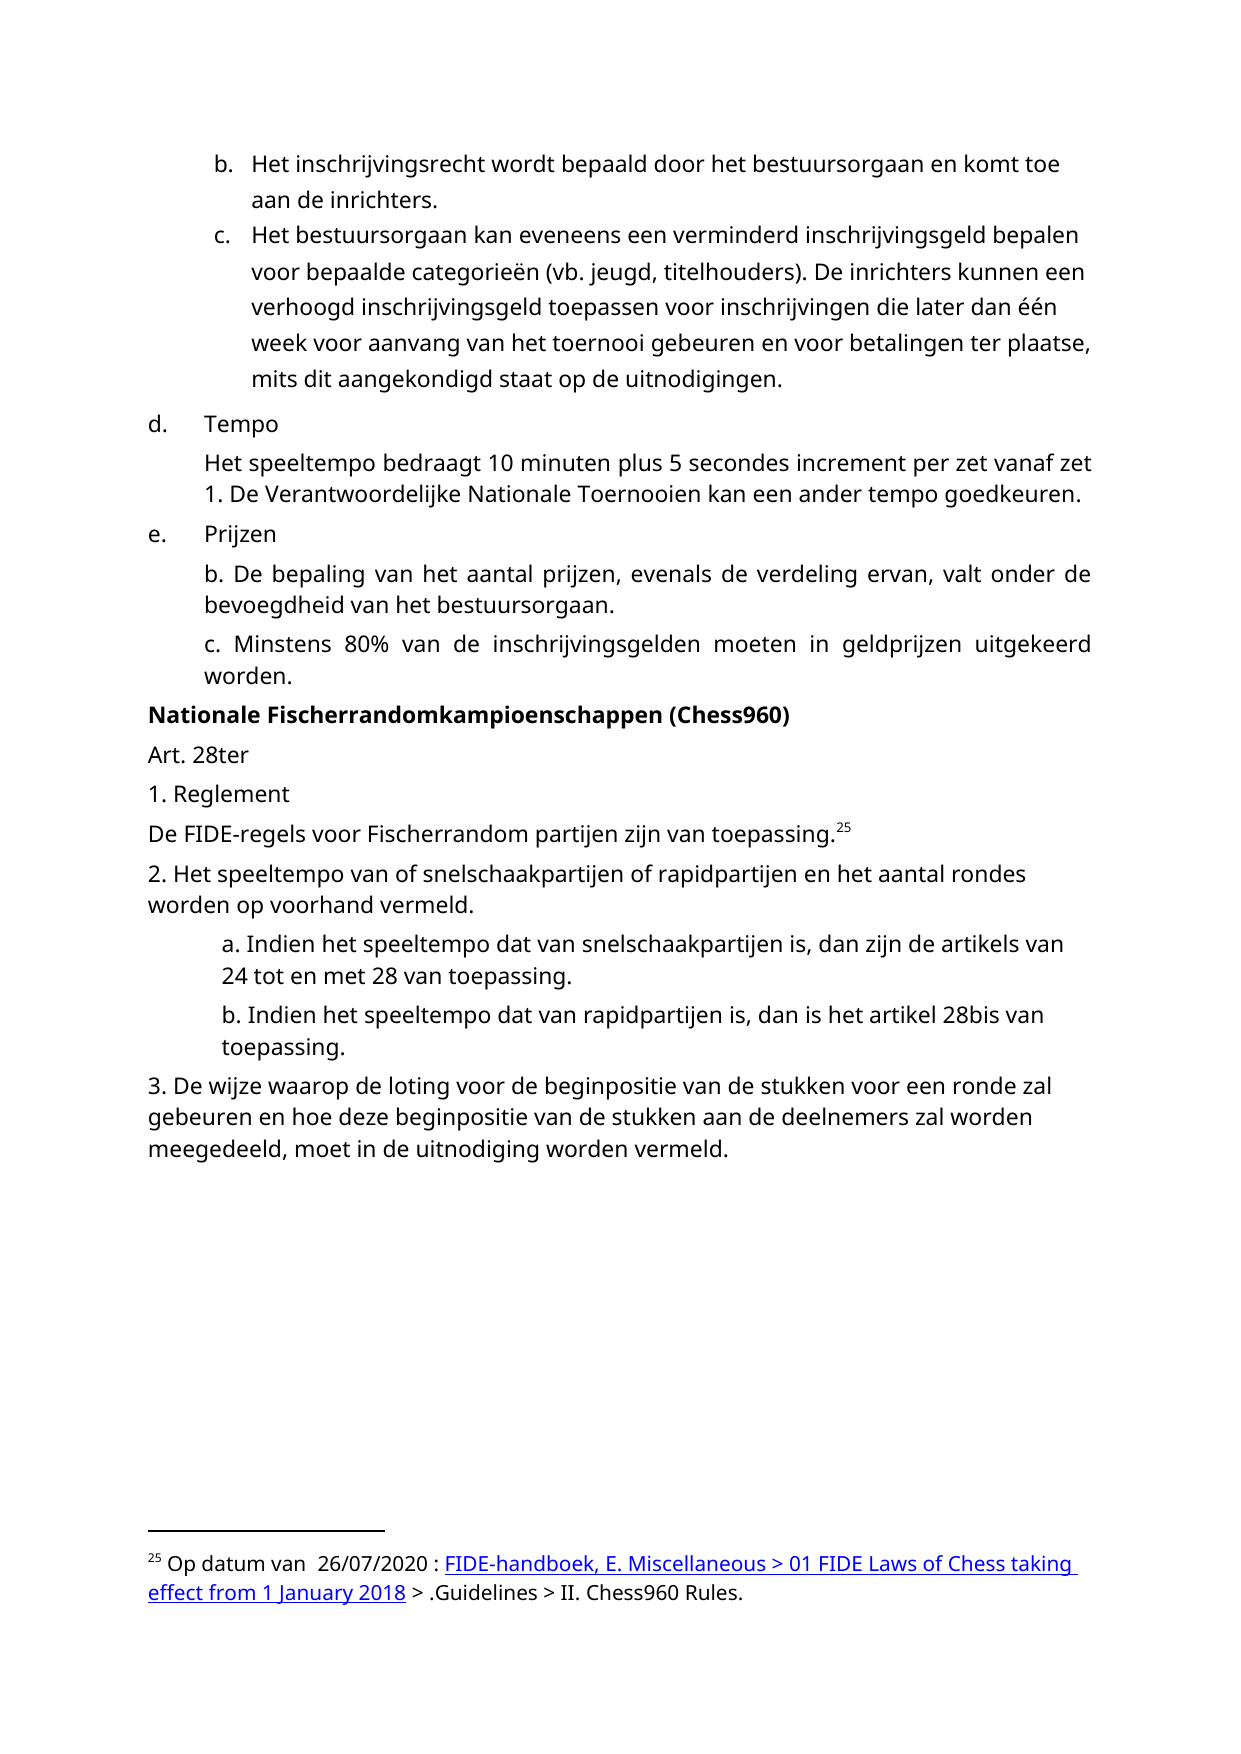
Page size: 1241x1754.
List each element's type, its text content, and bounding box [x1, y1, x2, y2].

text De FIDE-regels voor Fischerrandom partijen zijn van toepassing. [148, 818, 1093, 849]
text b. Indien het speeltempo dat van rapidpartijen is, dan is het artikel 28bis van toepassing. [221, 999, 1093, 1062]
text Nationale Fischerrandomkampioenschappen (Chess960) [148, 699, 1093, 730]
list Het bestuursorgaan kan eveneens een verminderd inschrijvingsgeld bepalen voor bepaalde categorieën (vb. jeugd, titelhouders). De inrichters kunnen een verhoogd inschrijvingsgeld toepassen voor inschrijvingen die later dan één week voor aanvang van het toernooi gebeuren en voor betalingen ter plaatse, mits dit aangekondigd staat op de uitnodigingen. [213, 219, 1093, 394]
text a. Indien het speeltempo dat van snelschaakpartijen is, dan zijn de artikels van 24 tot en met 28 van toepassing. [221, 928, 1093, 991]
text e. Prijzen [148, 518, 1093, 549]
text c. Minstens 80% van de inschrijvingsgelden moeten in geldprijzen uitgekeerd worden. [148, 628, 1093, 691]
text 1. Reglement [148, 778, 1093, 809]
text 2. Het speeltempo van of snelschaakpartijen of rapidpartijen en het aantal rondes worden op voorhand vermeld. [148, 857, 1093, 920]
text 3. De wijze waarop de loting voor de beginpositie van de stukken voor een ronde zal gebeuren en hoe deze beginpositie van de stukken aan de deelnemers zal worden meegedeeld, moet in de uitnodiging worden vermeld. [148, 1070, 1093, 1164]
list Het inschrijvingsrecht wordt bepaald door het bestuursorgaan en komt toe aan de inrichters. [213, 148, 1093, 215]
text d. Tempo [148, 407, 1093, 439]
text Het speeltempo bedraagt 10 minuten plus 5 secondes increment per zet vanaf zet 1. De Verantwoordelijke Nationale Toernooien kan een ander tempo goedkeuren. [148, 447, 1093, 509]
text Art. 28ter [148, 739, 1093, 770]
text b. De bepaling van het aantal prijzen, evenals de verdeling ervan, valt onder de bevoegdheid van het bestuursorgaan. [148, 557, 1093, 620]
